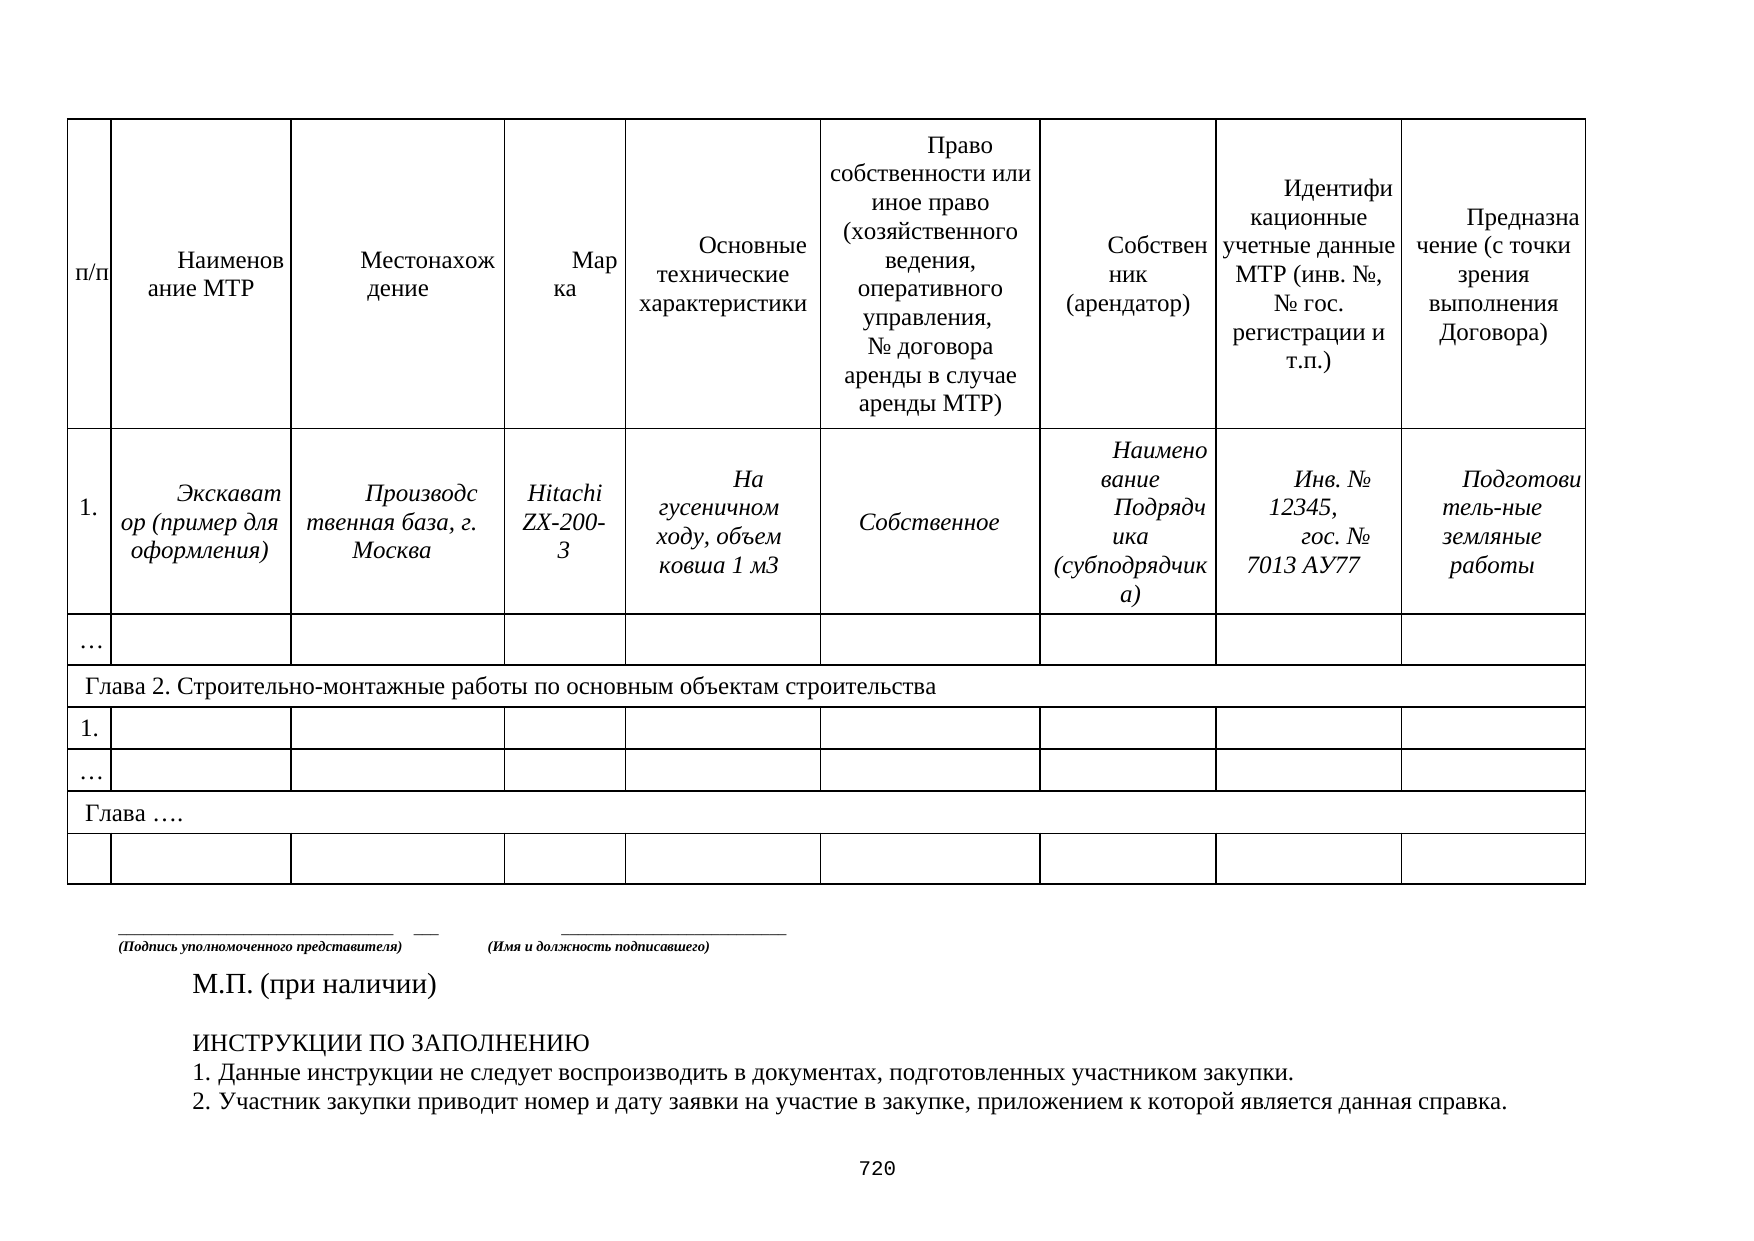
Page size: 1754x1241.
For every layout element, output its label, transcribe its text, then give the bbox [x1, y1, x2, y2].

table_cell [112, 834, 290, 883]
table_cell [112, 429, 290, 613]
list Участник закупки приводит номер и дату заявки на участие в закупке, приложением к которой является данная справка. [118, 1086, 1636, 1115]
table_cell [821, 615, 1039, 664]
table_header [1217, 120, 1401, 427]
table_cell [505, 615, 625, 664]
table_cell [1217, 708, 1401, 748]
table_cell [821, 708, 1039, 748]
text М.П. (при наличии) [118, 966, 1636, 1000]
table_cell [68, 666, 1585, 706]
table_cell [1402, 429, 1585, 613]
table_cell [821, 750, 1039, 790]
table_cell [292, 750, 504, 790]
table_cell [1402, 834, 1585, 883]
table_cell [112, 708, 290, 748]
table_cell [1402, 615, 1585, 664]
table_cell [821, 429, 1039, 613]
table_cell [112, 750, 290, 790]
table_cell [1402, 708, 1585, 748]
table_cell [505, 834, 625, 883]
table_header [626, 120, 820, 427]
list Данные инструкции не следует воспроизводить в документах, подготовленных участником закупки. [118, 1057, 1636, 1086]
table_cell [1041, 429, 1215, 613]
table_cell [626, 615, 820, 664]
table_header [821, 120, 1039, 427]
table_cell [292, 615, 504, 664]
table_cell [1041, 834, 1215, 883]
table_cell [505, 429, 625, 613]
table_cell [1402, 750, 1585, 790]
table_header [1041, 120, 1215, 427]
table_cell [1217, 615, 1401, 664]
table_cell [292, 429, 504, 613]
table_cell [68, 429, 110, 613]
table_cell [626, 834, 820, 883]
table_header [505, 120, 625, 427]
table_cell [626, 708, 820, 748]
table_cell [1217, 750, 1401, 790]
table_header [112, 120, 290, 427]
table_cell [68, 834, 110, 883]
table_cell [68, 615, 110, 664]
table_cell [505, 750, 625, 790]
text (Подпись уполномоченного представителя) (Имя и должность подписавшего) [118, 937, 1636, 966]
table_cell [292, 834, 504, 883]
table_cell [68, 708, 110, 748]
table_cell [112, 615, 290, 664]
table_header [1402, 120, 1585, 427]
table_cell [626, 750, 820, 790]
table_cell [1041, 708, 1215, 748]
text ИНСТРУКЦИИ ПО ЗАПОЛНЕНИЮ [118, 1028, 1636, 1057]
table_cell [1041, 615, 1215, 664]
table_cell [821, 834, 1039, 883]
text _________________________________ ___ ___________________________ [118, 918, 1636, 937]
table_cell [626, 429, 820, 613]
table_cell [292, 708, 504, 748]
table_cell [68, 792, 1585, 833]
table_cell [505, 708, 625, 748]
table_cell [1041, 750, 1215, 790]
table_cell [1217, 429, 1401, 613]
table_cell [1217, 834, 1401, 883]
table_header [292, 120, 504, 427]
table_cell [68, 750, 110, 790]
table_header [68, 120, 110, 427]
